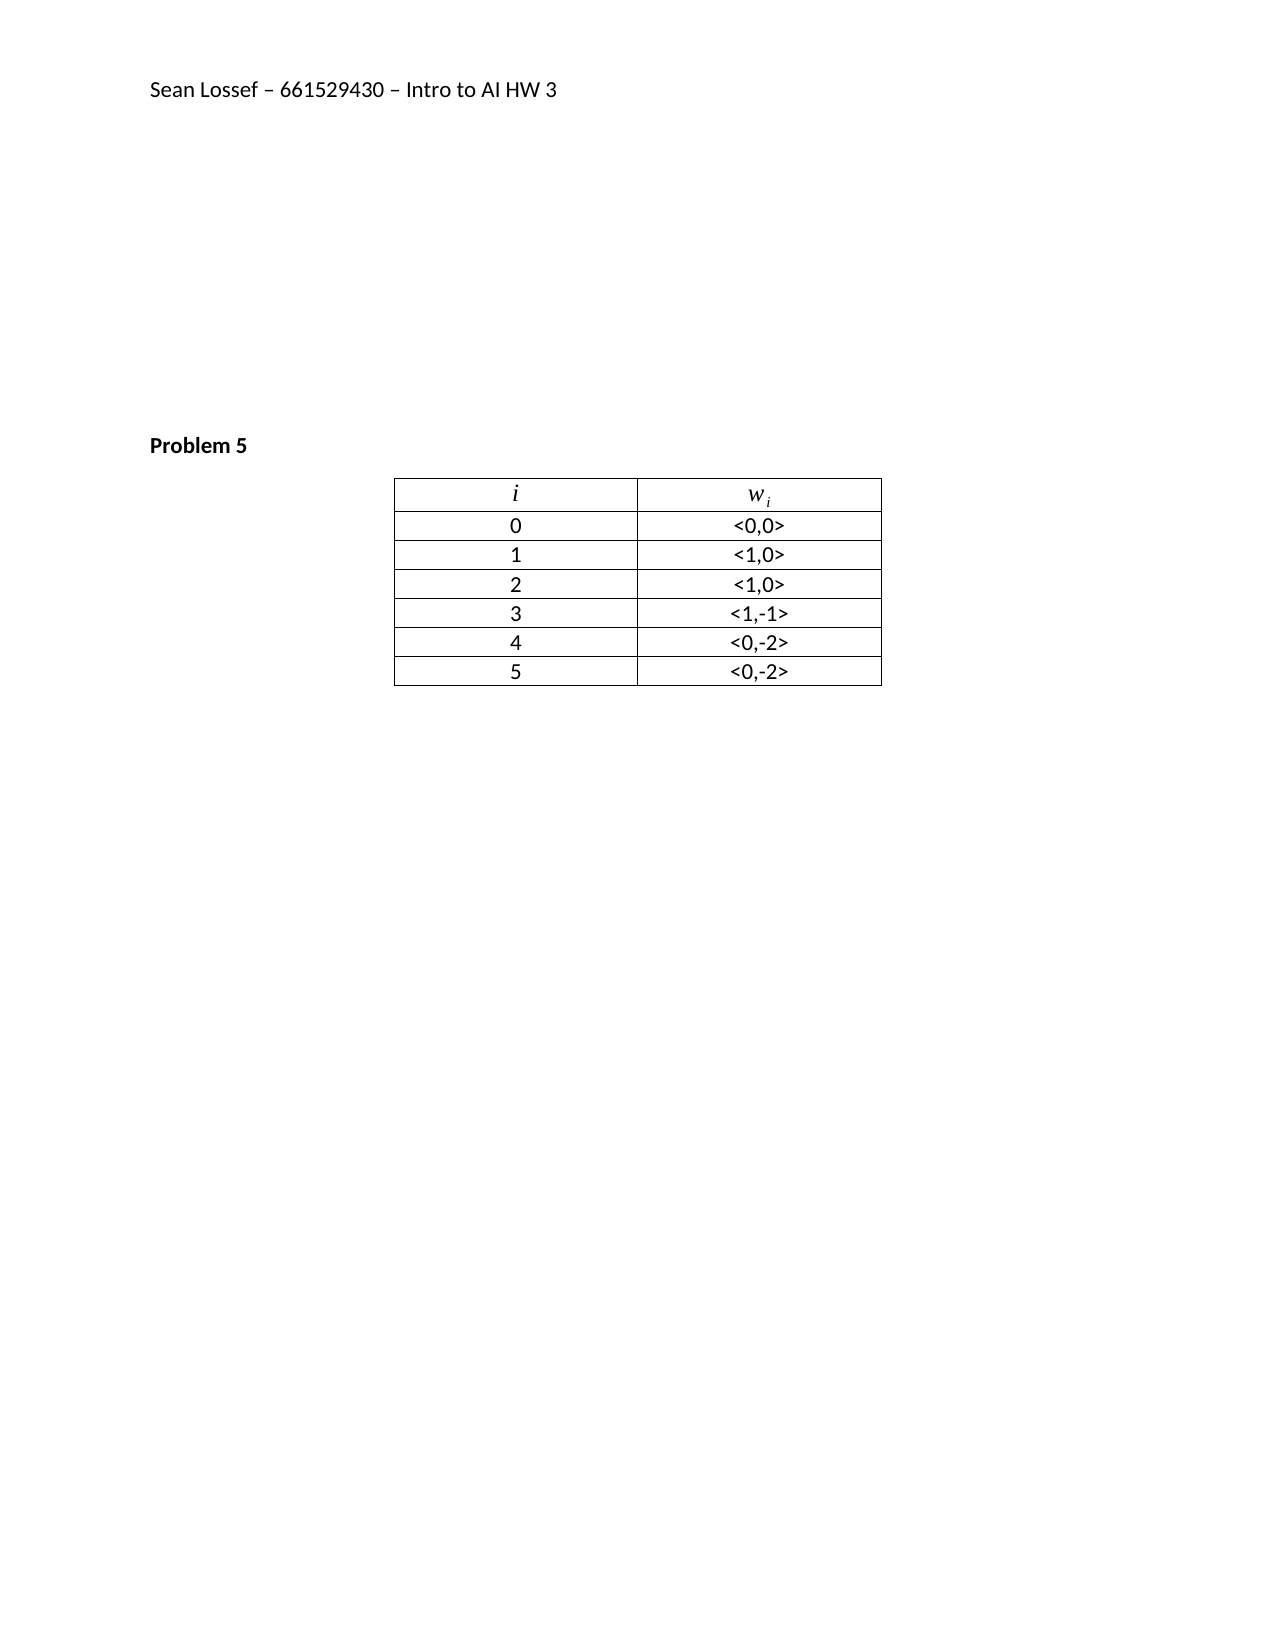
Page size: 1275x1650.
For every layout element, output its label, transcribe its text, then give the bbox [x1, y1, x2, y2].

table_cell <1,-1> [638, 599, 881, 627]
table_cell 2 [395, 570, 637, 598]
table_cell 5 [395, 657, 637, 685]
table_cell <1,0> [638, 541, 881, 569]
table_cell <0,0> [638, 512, 881, 539]
table_cell <1,0> [638, 570, 881, 598]
text Problem 5 [150, 431, 1125, 459]
table_cell <0,-2> [638, 657, 881, 685]
table_cell <0,-2> [638, 628, 881, 656]
table_cell 1 [395, 541, 637, 569]
table_header [395, 479, 637, 511]
table_cell 4 [395, 628, 637, 656]
table_header [638, 479, 881, 511]
table_cell 3 [395, 599, 637, 627]
table_cell 0 [395, 512, 637, 539]
